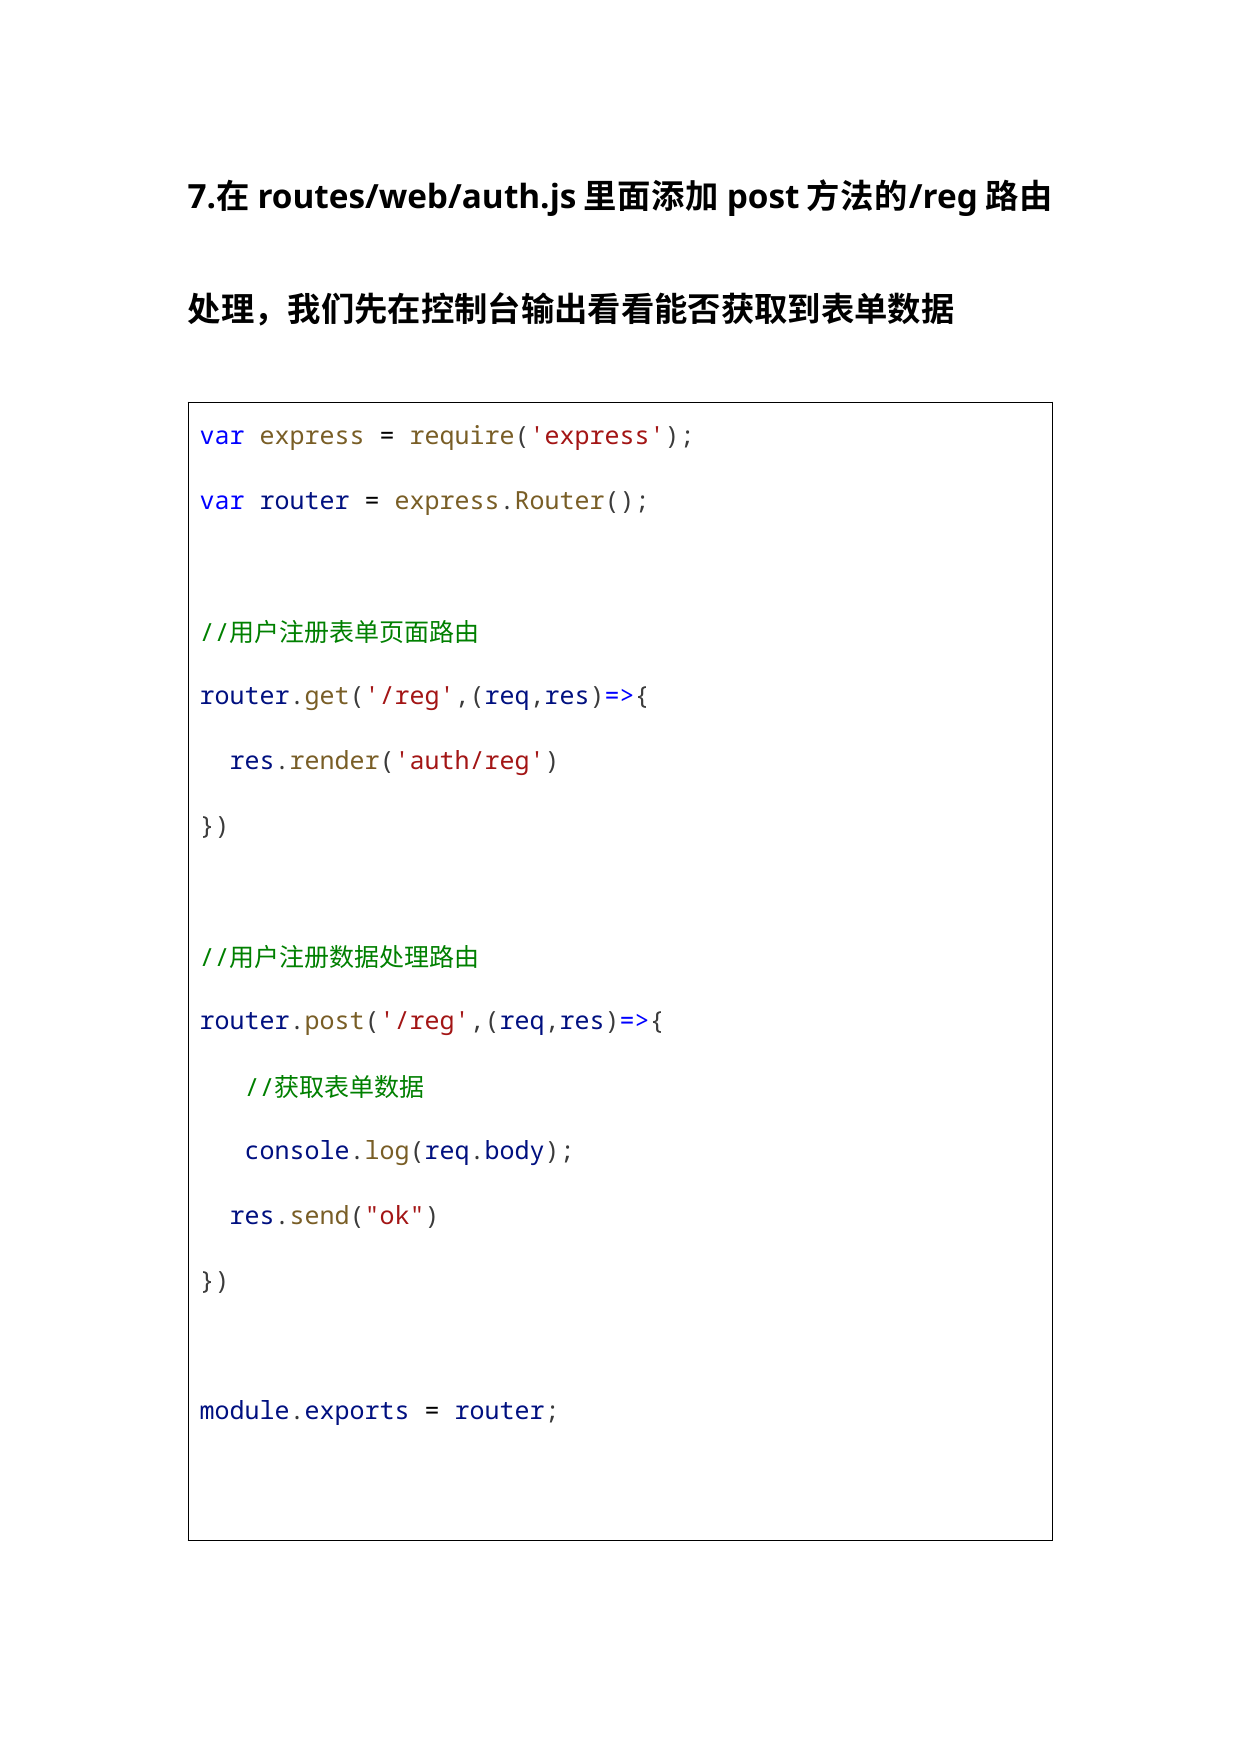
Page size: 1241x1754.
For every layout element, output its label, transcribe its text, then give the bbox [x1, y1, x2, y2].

subtitle 7.在routes/web/auth.js里面添加post方法的/reg路由处理，我们先在控制台输出看看能否获取到表单数据 [187, 162, 1053, 339]
table_header var express = require('express'); var router = express.Router(); //用户注册表单页面路由 router.get('/reg',(req,res)=>{ res.render('auth/reg') }) //用户注册数据处理路由 router.post('/reg',(req,res)=>{ //获取表单数据 console.log(req.body); res.send("ok") }) module.exports = router; [189, 403, 1052, 1540]
